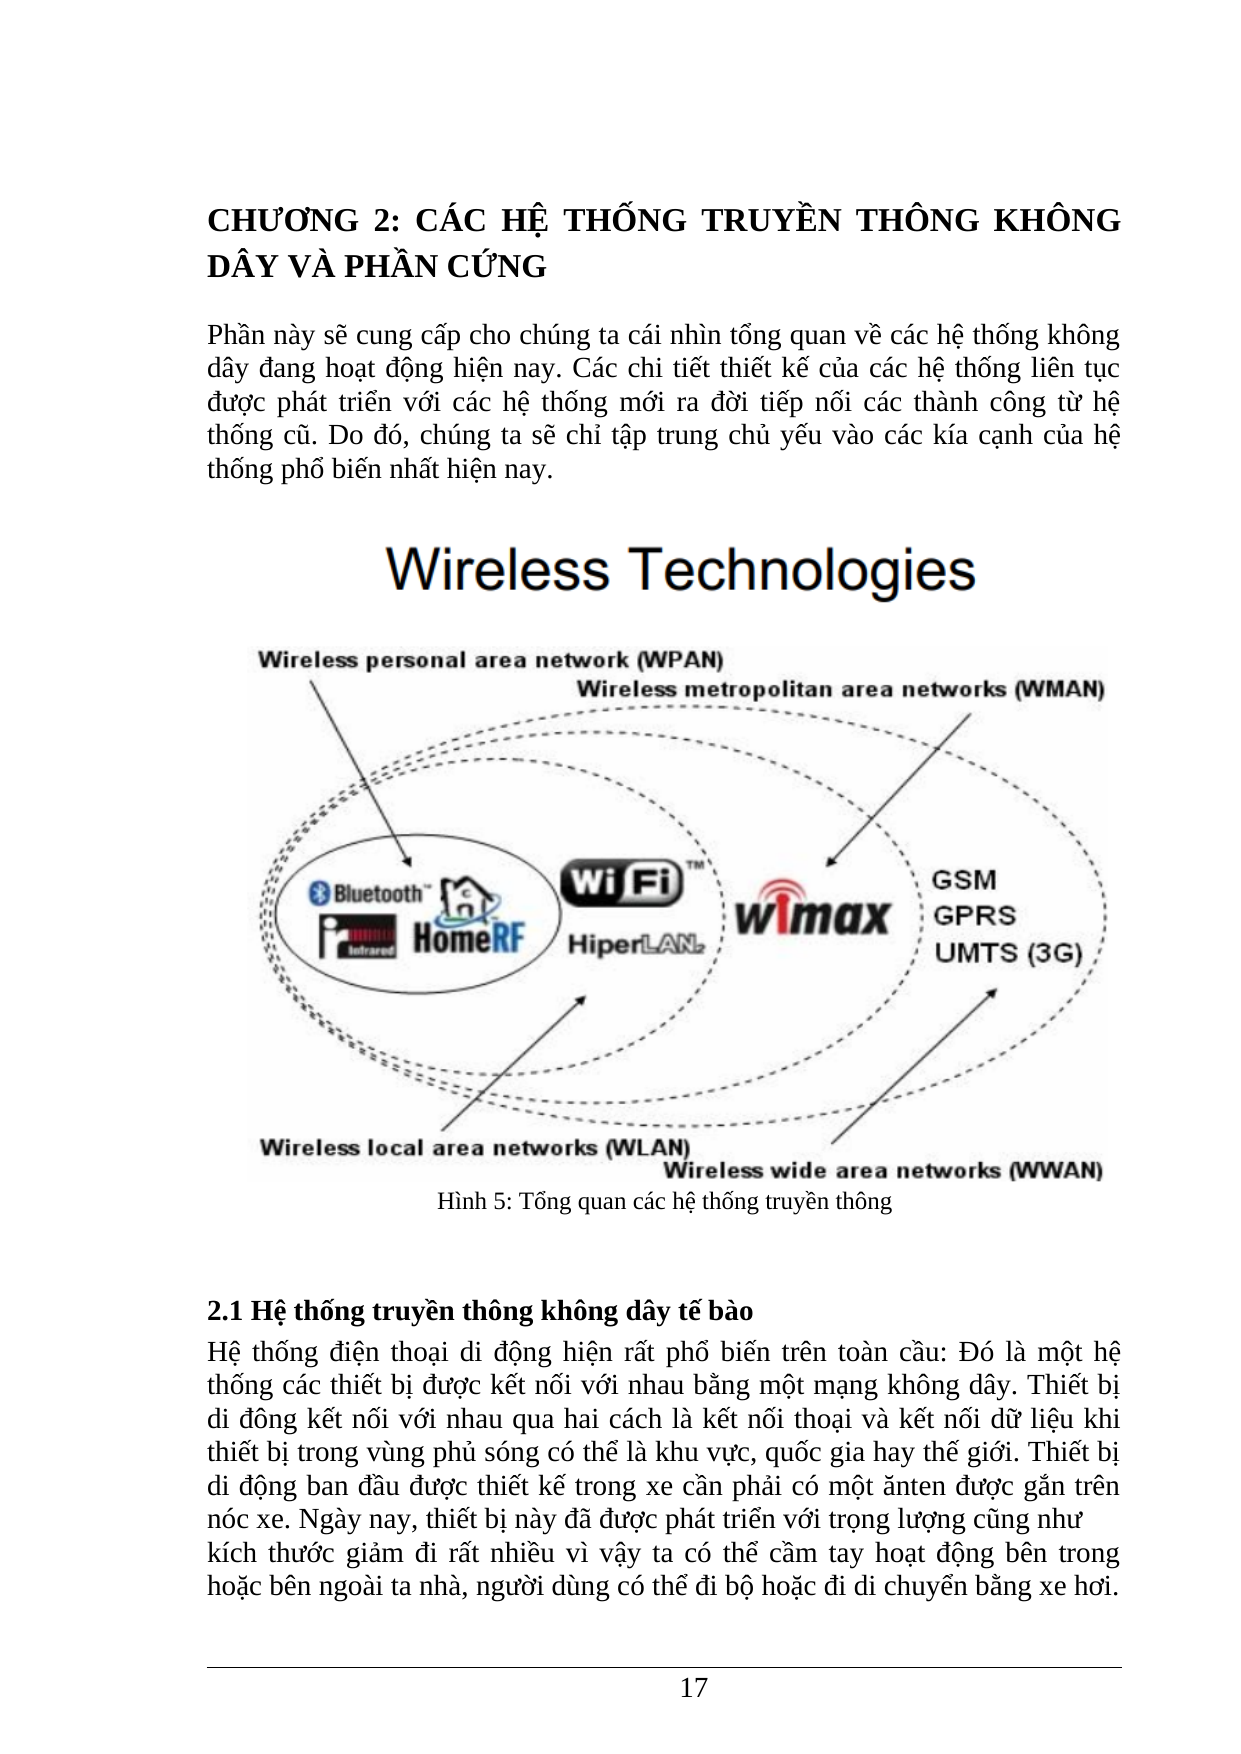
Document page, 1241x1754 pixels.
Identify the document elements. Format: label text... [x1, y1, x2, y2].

text Hệ thống điện thoại di động hiện rất phổ biến trên toàn cầu: Đó là một hệ thống các thiết bị được kết nối với nhau bằng một mạng không dây. Thiết bị di đông kết nối với nhau qua hai cách là kết nối thoại và kết nối dữ liệu khi thiết bị trong vùng phủ sóng có thể là khu vực, quốc gia hay thế giới. Thiết bị di động ban đầu được thiết kế trong xe cần phải có một ănten được gắn trên nóc xe. Ngày nay, thiết bị này đã được phát triển với trọng lượng cũng như [207, 1334, 1122, 1535]
text Phần này sẽ cung cấp cho chúng ta cái nhìn tổng quan về các hệ thống không dây đang hoạt động hiện nay. Các chi tiết thiết kế của các hệ thống liên tục được phát triển với các hệ thống mới ra đời tiếp nối các thành công từ hệ thống cũ. Do đó, chúng ta sẽ chỉ tập trung chủ yếu vào các kía cạnh của hệ thống phổ biến nhất hiện nay. [207, 317, 1122, 484]
text Hình 5: Tổng quan các hệ thống truyền thông [207, 1187, 1122, 1215]
subtitle CHƯƠNG 2: CÁC HỆ THỐNG TRUYỀN THÔNG KHÔNG DÂY VÀ PHẦN CỨNG [207, 200, 1122, 284]
picture [206, 518, 1123, 1187]
subtitle 2.1 Hệ thống truyền thông không dây tế bào [207, 1293, 1122, 1327]
text kích thước giảm đi rất nhiều vì vậy ta có thể cầm tay hoạt động bên trong hoặc bên ngoài ta nhà, người dùng có thể đi bộ hoặc đi di chuyển bằng xe hơi. [207, 1535, 1122, 1602]
